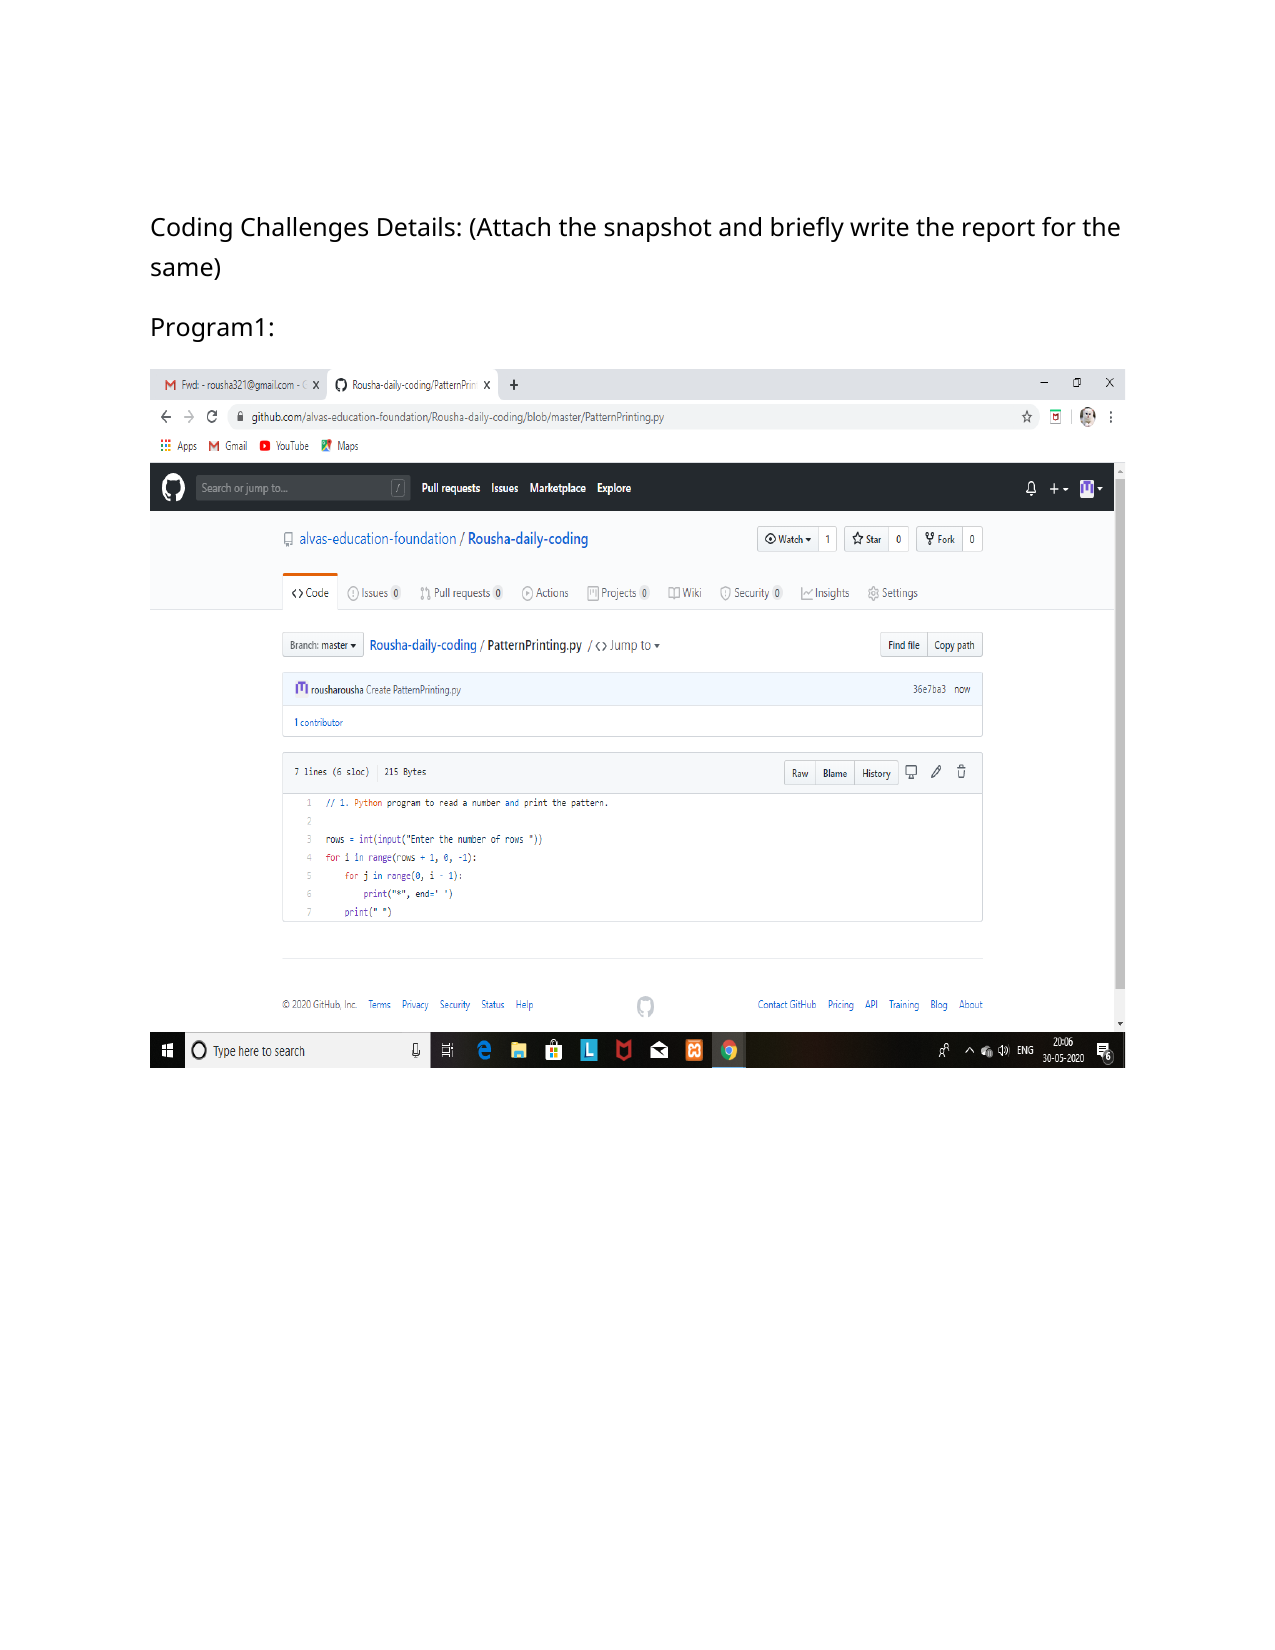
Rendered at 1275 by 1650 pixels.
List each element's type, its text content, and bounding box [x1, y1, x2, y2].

text Program1: [150, 309, 1125, 343]
text Coding Challenges Details: (Attach the snapshot and briefly write the report for the same) [150, 210, 1125, 283]
picture [150, 369, 1125, 1068]
